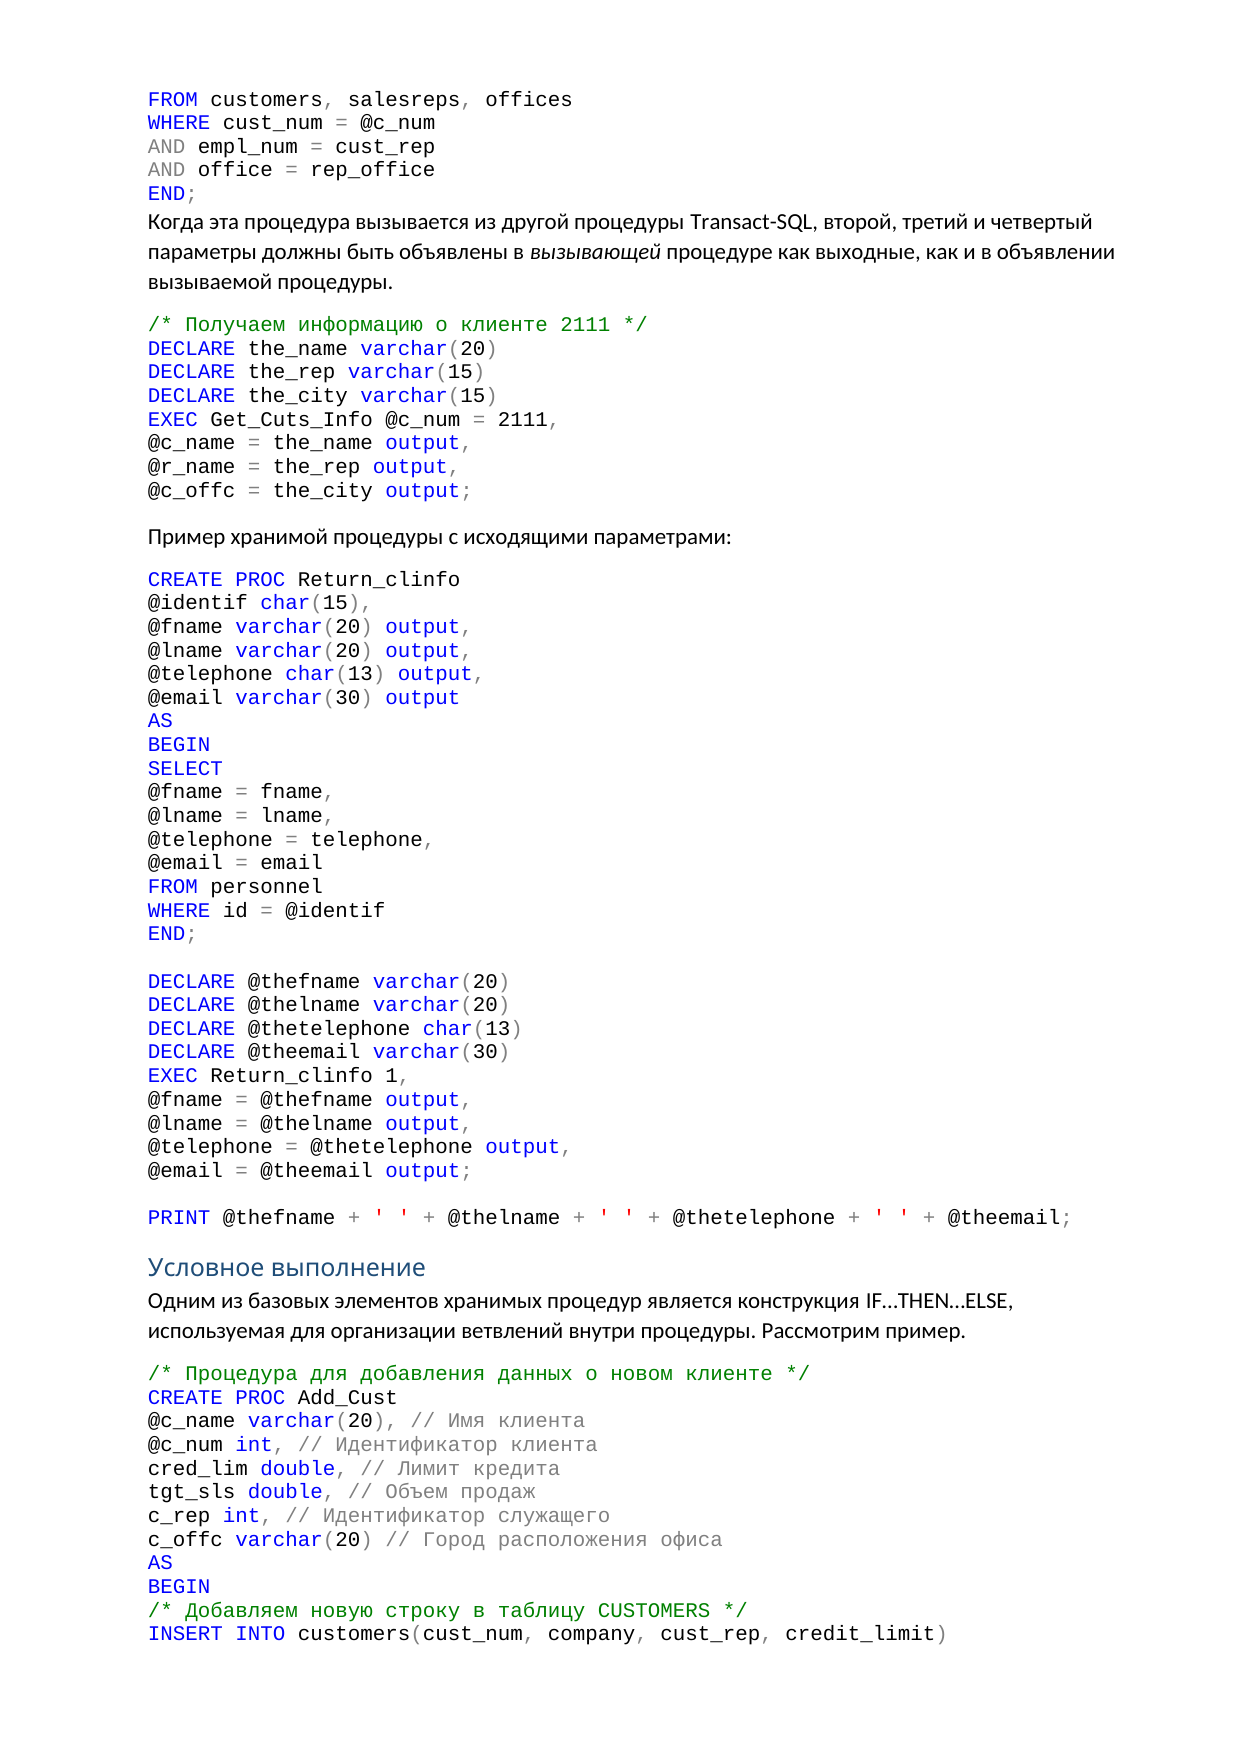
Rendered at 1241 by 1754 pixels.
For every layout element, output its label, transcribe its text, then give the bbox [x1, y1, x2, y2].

text @telephone char(13) output, [148, 663, 1152, 687]
text DECLARE the_city varchar(15) [148, 385, 1152, 409]
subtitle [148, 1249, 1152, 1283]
text /* Получаем информацию о клиенте 2111 */ [148, 314, 1152, 338]
text @email = email [148, 852, 1152, 876]
text @lname varchar(20) output, [148, 639, 1152, 663]
text AND office = rep_office [148, 159, 1152, 183]
text @email varchar(30) output [148, 687, 1152, 711]
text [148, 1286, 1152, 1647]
text @identif char(15), [148, 592, 1152, 616]
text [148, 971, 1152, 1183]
text @c_name = the_name output, [148, 432, 1152, 456]
text @telephone = telephone, [148, 829, 1152, 852]
text @r_name = the_rep output, [148, 456, 1152, 479]
text @c_offc = the_city output; [148, 479, 1152, 503]
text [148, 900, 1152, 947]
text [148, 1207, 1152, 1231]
text AS [148, 711, 1152, 734]
text SELECT [148, 758, 1152, 781]
text FROM customers, salesreps, offices [148, 88, 1152, 112]
text END; [148, 183, 1152, 207]
text WHERE cust_num = @c_num [148, 112, 1152, 136]
text FROM personnel [148, 876, 1152, 900]
text BEGIN [148, 734, 1152, 758]
text DECLARE the_rep varchar(15) [148, 361, 1152, 385]
text Пример хранимой процедуры с исходящими параметрами: [148, 522, 1152, 550]
text CREATE PROC Return_clinfo [148, 569, 1152, 592]
text DECLARE the_name varchar(20) [148, 338, 1152, 361]
text @fname varchar(20) output, [148, 616, 1152, 639]
text @fname = fname, [148, 781, 1152, 805]
text EXEC Get_Cuts_Info @c_num = 2111, [148, 409, 1152, 432]
text @lname = lname, [148, 805, 1152, 829]
text AND empl_num = cust_rep [148, 136, 1152, 159]
text Когда эта процедура вызывается из другой процедуры Transact-SQL, второй, третий и четвертый параметры должны быть объявлены в вызывающей процедуре как выходные, как и в объявлении вызываемой процедуры. [148, 207, 1152, 295]
